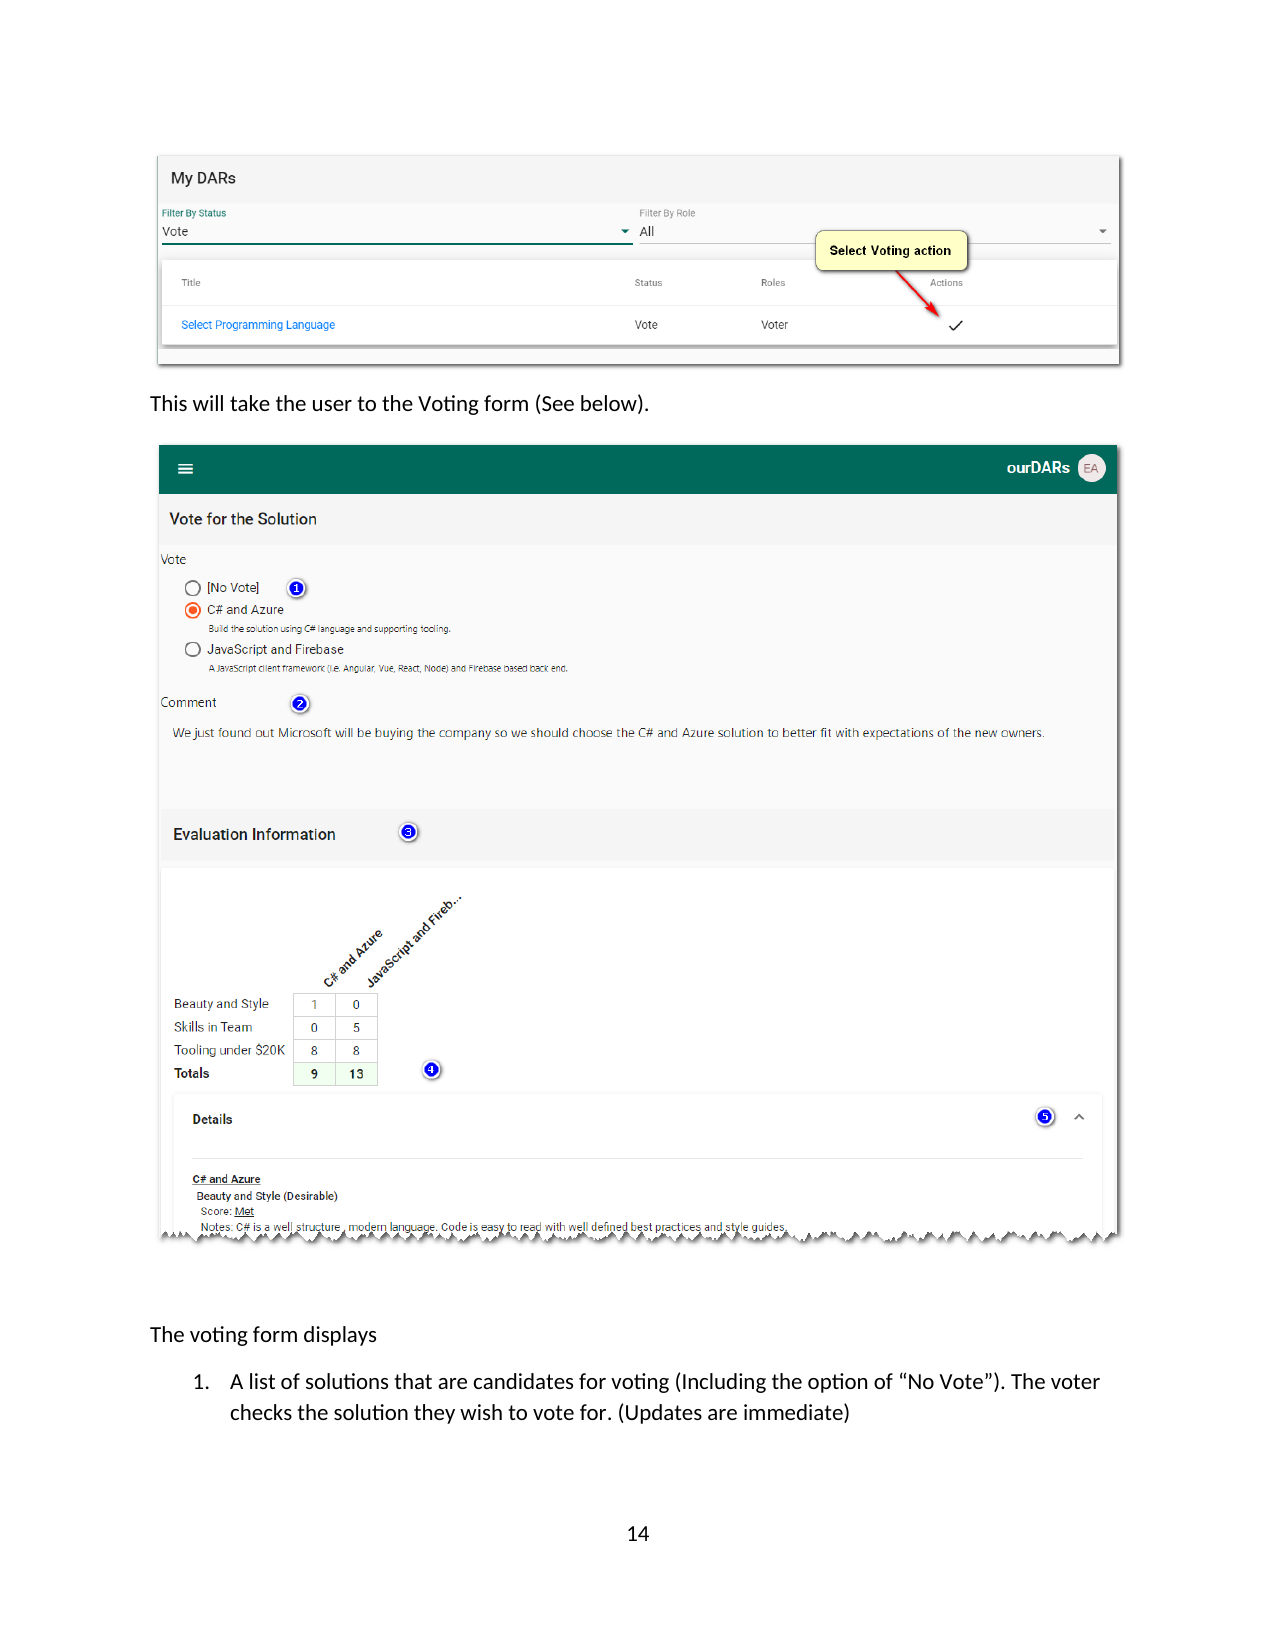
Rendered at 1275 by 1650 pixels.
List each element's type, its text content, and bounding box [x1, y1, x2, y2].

text The voting form displays [150, 1321, 1125, 1349]
list A list of solutions that are candidates for voting (Including the option of “No Vote”). The voter checks the solution they wish to vote for. (Updates are immediate) [192, 1367, 1125, 1426]
picture [150, 150, 1125, 371]
text This will take the user to the Voting form (See below). [150, 389, 1125, 417]
picture [150, 436, 1125, 1255]
